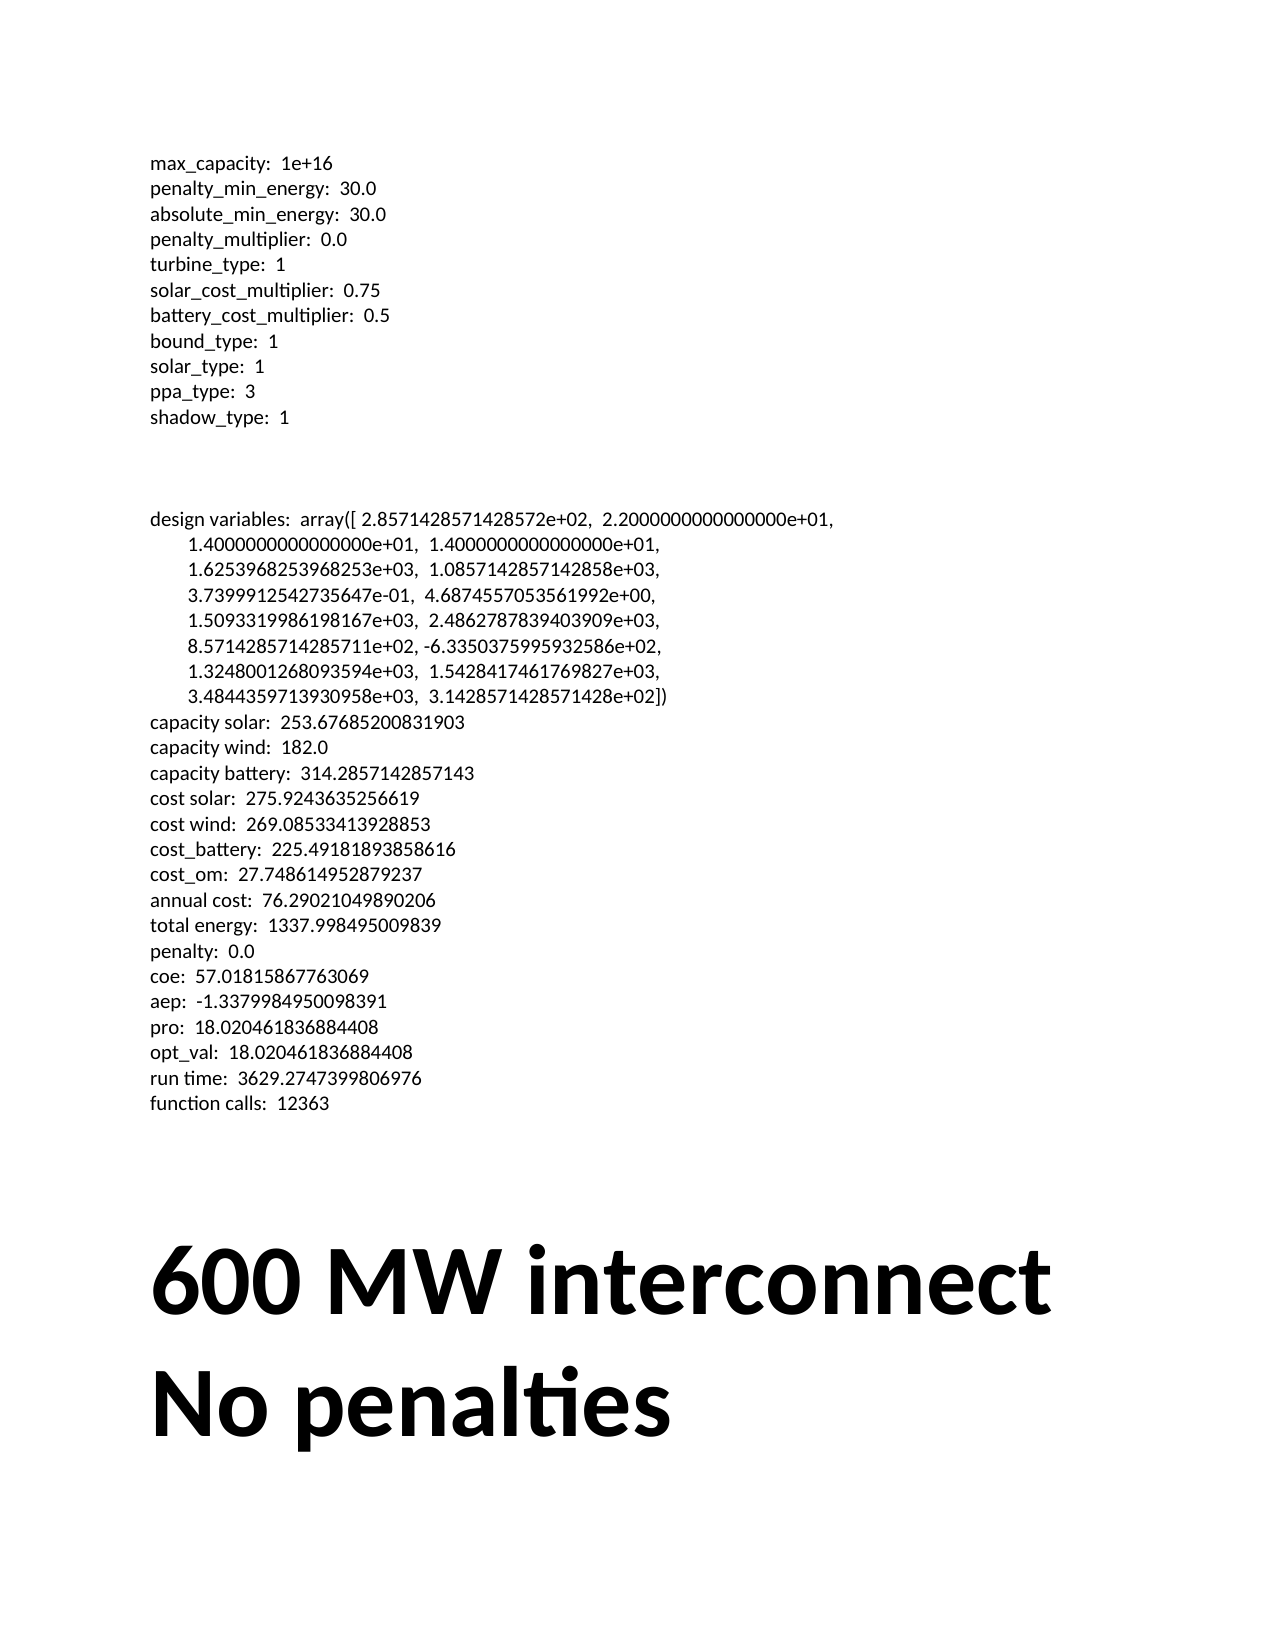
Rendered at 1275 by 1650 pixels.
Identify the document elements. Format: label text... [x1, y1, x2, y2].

text capacity solar: 253.67685200831903 [150, 709, 1125, 734]
text design variables: array([ 2.8571428571428572e+02, 2.2000000000000000e+01, [150, 506, 1125, 531]
text cost wind: 269.08533413928853 [150, 811, 1125, 836]
text bound_type: 1 [150, 328, 1125, 353]
text 1.5093319986198167e+03, 2.4862787839403909e+03, [150, 607, 1125, 633]
text absolute_min_energy: 30.0 [150, 201, 1125, 226]
text coe: 57.01815867763069 [150, 963, 1125, 989]
text annual cost: 76.29021049890206 [150, 887, 1125, 912]
text solar_type: 1 [150, 353, 1125, 379]
text run time: 3629.2747399806976 [150, 1065, 1125, 1090]
text max_capacity: 1e+16 [150, 150, 1125, 175]
text penalty: 0.0 [150, 938, 1125, 963]
text 1.6253968253968253e+03, 1.0857142857142858e+03, [150, 557, 1125, 582]
text total energy: 1337.998495009839 [150, 912, 1125, 938]
text 1.3248001268093594e+03, 1.5428417461769827e+03, [150, 658, 1125, 684]
text capacity wind: 182.0 [150, 734, 1125, 760]
text function calls: 12363 [150, 1090, 1125, 1116]
text 1.4000000000000000e+01, 1.4000000000000000e+01, [150, 531, 1125, 557]
text pro: 18.020461836884408 [150, 1014, 1125, 1039]
text 600 MW interconnect [150, 1217, 1125, 1339]
text turbine_type: 1 [150, 252, 1125, 277]
text ppa_type: 3 [150, 379, 1125, 404]
text penalty_min_energy: 30.0 [150, 175, 1125, 201]
text opt_val: 18.020461836884408 [150, 1039, 1125, 1065]
text No penalties [150, 1339, 1125, 1462]
text 3.7399912542735647e-01, 4.6874557053561992e+00, [150, 582, 1125, 607]
text solar_cost_multiplier: 0.75 [150, 277, 1125, 302]
text cost_battery: 225.49181893858616 [150, 836, 1125, 862]
text battery_cost_multiplier: 0.5 [150, 302, 1125, 328]
text cost_om: 27.748614952879237 [150, 862, 1125, 887]
text shadow_type: 1 [150, 404, 1125, 429]
text 3.4844359713930958e+03, 3.1428571428571428e+02]) [150, 684, 1125, 709]
text aep: -1.3379984950098391 [150, 989, 1125, 1014]
text 8.5714285714285711e+02, -6.3350375995932586e+02, [150, 633, 1125, 658]
text penalty_multiplier: 0.0 [150, 226, 1125, 252]
text cost solar: 275.9243635256619 [150, 785, 1125, 811]
text capacity battery: 314.2857142857143 [150, 760, 1125, 785]
